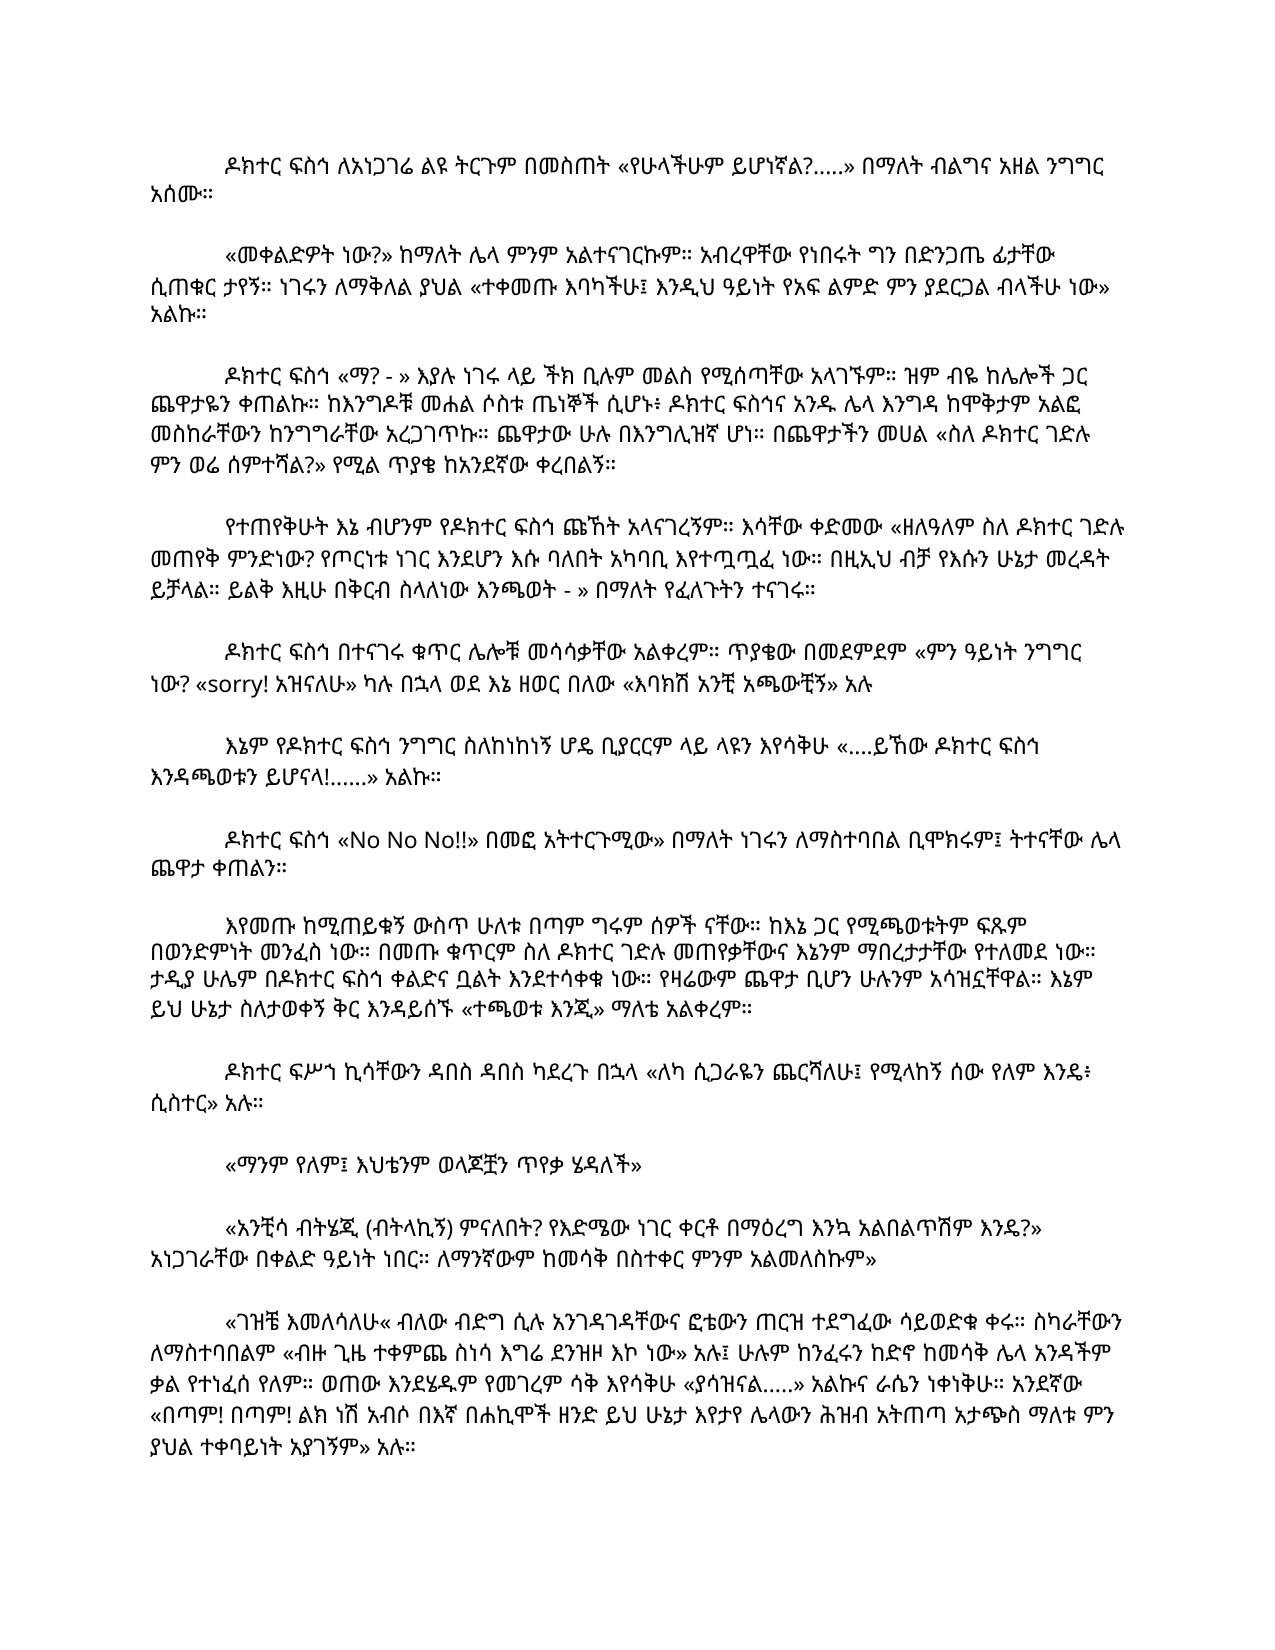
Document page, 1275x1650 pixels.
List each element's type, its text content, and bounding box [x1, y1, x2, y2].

text «ማንም የለም፤ እህቴንም ወላጆቿን ጥየቃ ሄዳለች» [150, 1149, 1125, 1180]
text ዶክተር ፍሥኀ ኪሳቸውን ዳበስ ዳበስ ካደረጉ በኋላ «ለካ ሲጋራዬን ጨርሻለሁ፤ የሚላከኝ ሰው የለም እንዴ፥ ሲስተር» አሉ። [150, 1055, 1125, 1118]
text «አንቺሳ ብትሄጂ (ብትላኪኝ) ምናለበት? የእድሜው ነገር ቀርቶ በማዕረግ እንኳ አልበልጥሽም እንዴ?» አነጋገራቸው በቀልድ ዓይነት ነበር። ለማንኛውም ከመሳቅ በስተቀር ምንም አልመለስኩም» [150, 1212, 1125, 1274]
text እኔም የዶክተር ፍስኅ ንግግር ስለከነከነኝ ሆዴ ቢያርርም ላይ ላዩን እየሳቅሁ «....ይኸው ዶክተር ፍስኅ እንዳጫወቱን ይሆናላ!......» አልኩ። [150, 730, 1125, 792]
text ዶክተር ፍስኅ «No No No!!» በመፎ አትተርጉሚው» በማለት ነገሩን ለማስተባበል ቢሞክሩም፤ ትተናቸው ሌላ ጨዋታ ቀጠልን። [150, 824, 1125, 882]
text ዶክተር ፍስኅ ለአነጋገሬ ልዩ ትርጉም በመስጠት «የሁላችሁም ይሆነኛል?.....» በማለት ብልግና አዘል ንግግር አሰሙ። [150, 150, 1125, 208]
text የተጠየቅሁት እኔ ብሆንም የዶክተር ፍስኅ ጩኸት አላናገረኝም። እሳቸው ቀድመው «ዘለዓለም ስለ ዶክተር ገድሉ መጠየቅ ምንድነው? የጦርነቱ ነገር እንደሆን እሱ ባለበት አካባቢ እየተጧጧፈ ነው። በዚኢህ ብቻ የእሱን ሁኔታ መረዳት ይቻላል። ይልቅ እዚሁ በቅርብ ስላለነው እንጫወት - » በማለት የፈለጉትን ተናገሩ። [150, 511, 1125, 605]
text ዶክተር ፍስኅ «ማ? - » እያሉ ነገሩ ላይ ችክ ቢሉም መልስ የሚሰጣቸው አላገኙም። ዝም ብዬ ከሌሎች ጋር ጨዋታዬን ቀጠልኩ። ከእንግዶቹ መሐል ሶስቱ ጤነኞች ሲሆኑ፥ ዶክተር ፍስኅና አንዱ ሌላ እንግዳ ከሞቅታም አልፎ መስከራቸውን ከንግግራቸው አረጋገጥኩ። ጨዋታው ሁሉ በእንግሊዝኛ ሆነ። በጨዋታችን መሀል «ስለ ዶክተር ገድሉ ምን ወሬ ሰምተሻል?» የሚል ጥያቄ ከአንደኛው ቀረበልኝ። [150, 359, 1125, 480]
text እየመጡ ከሚጠይቁኝ ውስጥ ሁለቱ በጣም ግሩም ሰዎች ናቸው። ከእኔ ጋር የሚጫወቱትም ፍጹም በወንድምነት መንፈስ ነው። በመጡ ቁጥርም ስለ ዶክተር ገድሉ መጠየቃቸውና እኔንም ማበረታታቸው የተለመደ ነው። ታዲያ ሁሌም በዶክተር ፍስኅ ቀልድና ቧልት እንደተሳቀቁ ነው። የዛሬውም ጨዋታ ቢሆን ሁሉንም አሳዝኗቸዋል። እኔም ይህ ሁኔታ ስለታወቀኝ ቅር እንዳይሰኙ «ተጫወቱ እንጂ» ማለቴ አልቀረም። [150, 913, 1125, 1024]
text ዶክተር ፍስኅ በተናገሩ ቁጥር ሌሎቹ መሳሳቃቸው አልቀረም። ጥያቄው በመደምደም «ምን ዓይነት ንግግር ነው? «sorry! አዝናለሁ» ካሉ በኋላ ወደ እኔ ዘወር በለው «እባክሽ አንቺ አጫውቺኝ» አሉ [150, 636, 1125, 699]
text «መቀልድዎት ነው?» ከማለት ሌላ ምንም አልተናገርኩም። አብረዋቸው የነበሩት ግን በድንጋጤ ፊታቸው ሲጠቁር ታየኝ። ነገሩን ለማቅለል ያህል «ተቀመጡ እባካችሁ፤ እንዲህ ዓይነት የአፍ ልምድ ምን ያደርጋል ብላችሁ ነው» አልኩ። [150, 239, 1125, 328]
text «ገዝቼ እመለሳለሁ« ብለው ብድግ ሲሉ አንገዳገዳቸውና ፎቴውን ጠርዝ ተደግፈው ሳይወድቁ ቀሩ። ስካራቸውን ለማስተባበልም «ብዙ ጊዜ ተቀምጨ ስነሳ እግሬ ደንዝዞ እኮ ነው» አሉ፤ ሁሉም ከንፈሩን ከድኖ ከመሳቅ ሌላ አንዳችም ቃል የተነፈሰ የለም። ወጠው እንደሄዱም የመገረም ሳቅ እየሳቅሁ «ያሳዝናል.....» አልኩና ራሴን ነቀነቅሁ። አንደኛው «በጣም! በጣም! ልክ ነሽ አብሶ በእኛ በሐኪሞች ዘንድ ይህ ሁኔታ እየታየ ሌላውን ሕዝብ አትጠጣ አታጭስ ማለቱ ምን ያህል ተቀባይነት አያገኝም» አሉ። [150, 1305, 1125, 1462]
